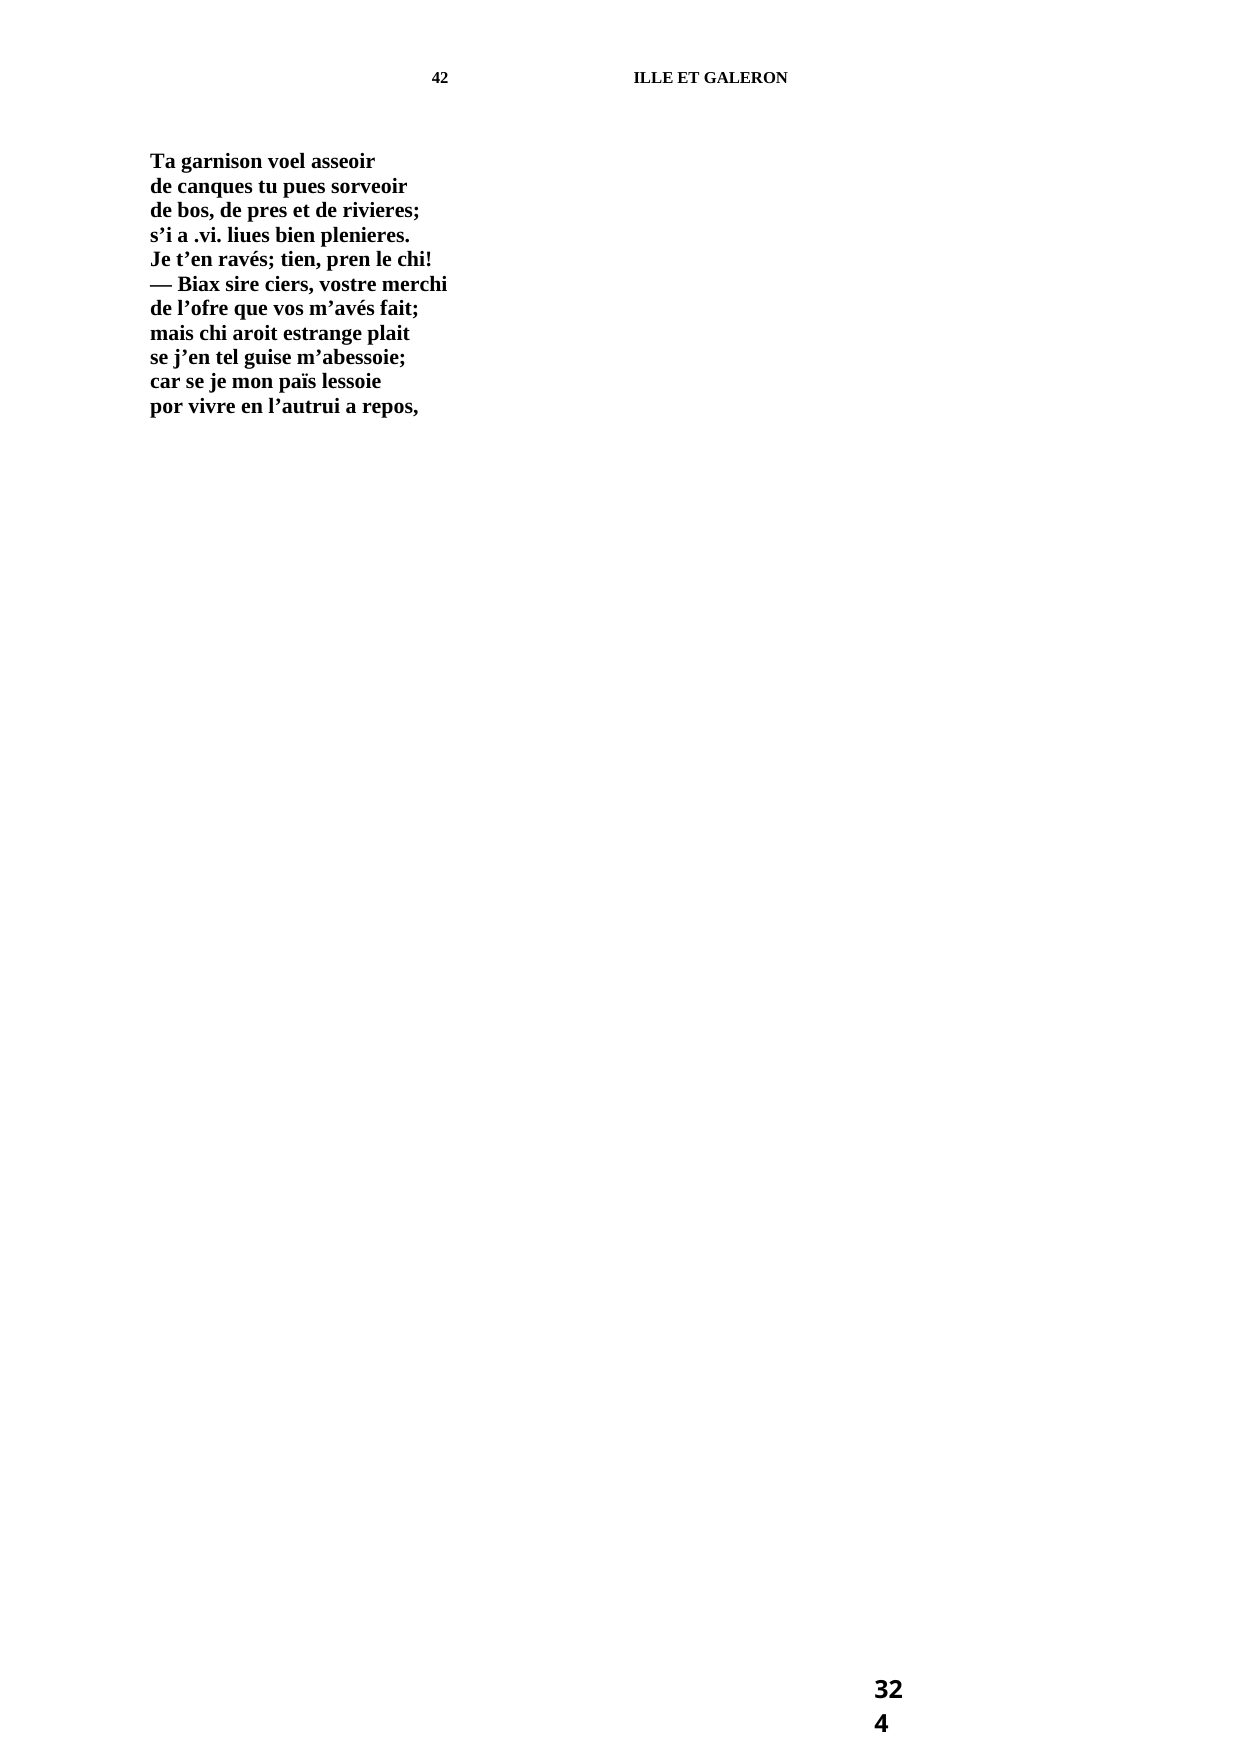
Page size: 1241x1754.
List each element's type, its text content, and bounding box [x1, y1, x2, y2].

text Ta garnison voel asseoir de canques tu pues sorveoir de bos, de pres et de rivieres; s’i a .vi. liues bien plenieres. [150, 149, 1090, 247]
text Je t’en ravés; tien, pren le chi! [150, 247, 1090, 271]
text — Biax sire ciers, vostre merchi de l’ofre que vos m’avés fait; mais chi aroit estrange plait se j’en tel guise m’abessoie; car se je mon païs lessoie por vivre en l’autrui a repos, [150, 271, 1090, 418]
